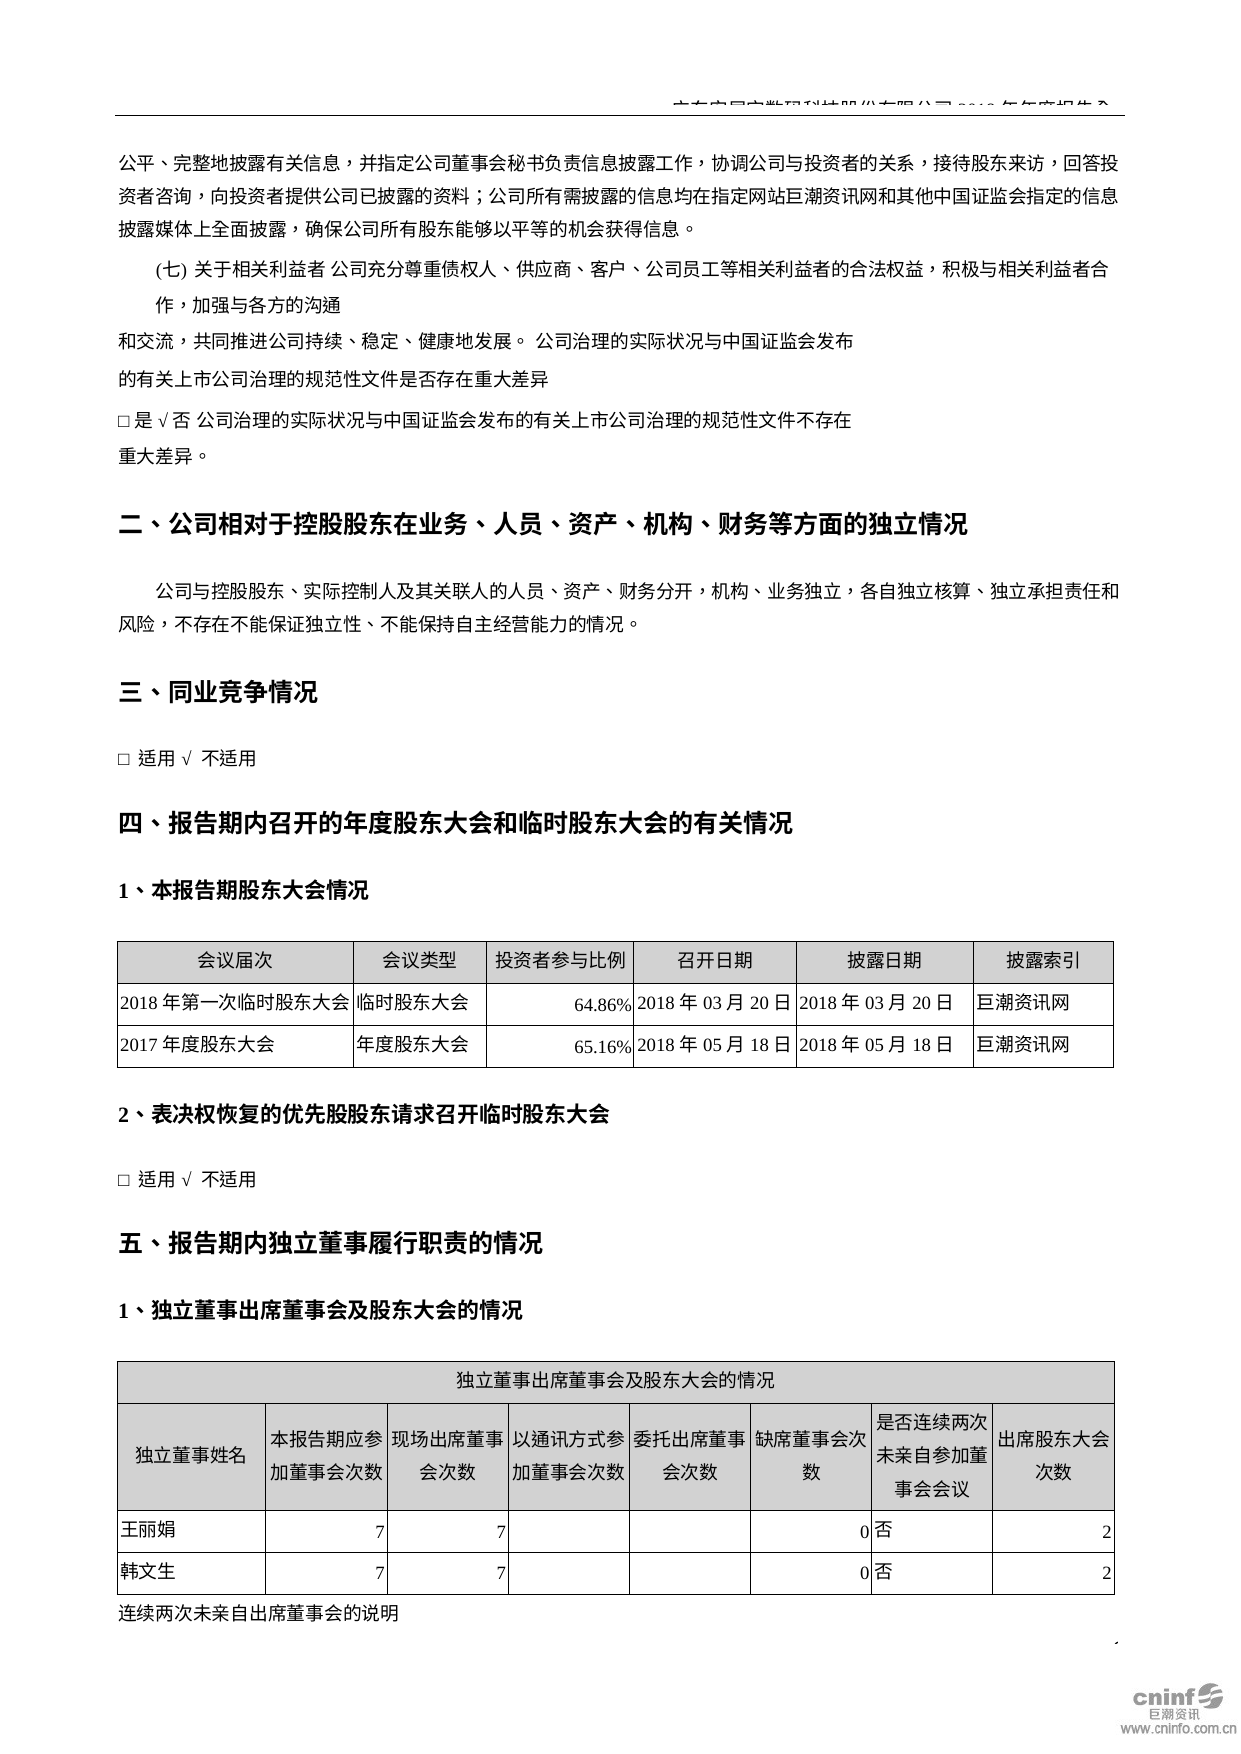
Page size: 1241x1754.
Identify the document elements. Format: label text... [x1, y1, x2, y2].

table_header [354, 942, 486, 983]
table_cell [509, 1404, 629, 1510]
text □ 是 √ 否 公司治理的实际状况与中国证监会发布的有关上市公司治理的规范性文件不存在重大差异。 [118, 407, 870, 468]
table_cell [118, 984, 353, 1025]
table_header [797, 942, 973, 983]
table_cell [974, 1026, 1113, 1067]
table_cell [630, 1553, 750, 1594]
picture [1115, 1680, 1240, 1737]
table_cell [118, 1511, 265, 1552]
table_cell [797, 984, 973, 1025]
text 连续两次未亲自出席董事会的说明 [118, 1600, 1122, 1626]
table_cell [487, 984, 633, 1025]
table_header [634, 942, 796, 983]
subtitle 1、独立董事出席董事会及股东大会的情况 [118, 1295, 1122, 1325]
text □ 适用 √ 不适用 [118, 1166, 1122, 1191]
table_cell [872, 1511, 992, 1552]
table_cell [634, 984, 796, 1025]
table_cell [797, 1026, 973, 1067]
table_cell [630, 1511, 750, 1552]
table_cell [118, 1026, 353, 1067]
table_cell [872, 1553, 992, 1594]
subtitle 1、本报告期股东大会情况 [118, 875, 1240, 905]
text 公司与控股股东、实际控制人及其关联人的人员、资产、财务分开，机构、业务独立，各自独立核算、独立承担责任和 风险，不存在不能保证独立性、不能保持自主经营能力的情况。 [118, 578, 1122, 637]
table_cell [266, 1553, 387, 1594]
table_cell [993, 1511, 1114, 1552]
subtitle 二、公司相对于控股股东在业务、人员、资产、机构、财务等方面的独立情况 [118, 507, 1240, 541]
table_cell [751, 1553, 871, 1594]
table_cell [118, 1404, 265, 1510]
subtitle 2、表决权恢复的优先股股东请求召开临时股东大会 [118, 1099, 1122, 1129]
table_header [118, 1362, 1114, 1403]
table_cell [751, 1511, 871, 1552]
text 和交流，共同推进公司持续、稳定、健康地发展。 公司治理的实际状况与中国证监会发布的有关上市公司治理的规范性文件是否存在重大差异 [118, 328, 870, 392]
text (七) 关于相关利益者 公司充分尊重债权人、供应商、客户、公司员工等相关利益者的合法权益，积极与相关利益者合作，加强与各方的沟通 [156, 256, 1122, 317]
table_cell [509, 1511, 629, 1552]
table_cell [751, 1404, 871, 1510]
subtitle 五、报告期内独立董事履行职责的情况 [118, 1226, 1122, 1260]
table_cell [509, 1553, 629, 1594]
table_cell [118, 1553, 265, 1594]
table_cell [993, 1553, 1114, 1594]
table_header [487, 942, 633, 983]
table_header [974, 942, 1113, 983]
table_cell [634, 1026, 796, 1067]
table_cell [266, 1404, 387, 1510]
subtitle 四、报告期内召开的年度股东大会和临时股东大会的有关情况 [118, 806, 1240, 840]
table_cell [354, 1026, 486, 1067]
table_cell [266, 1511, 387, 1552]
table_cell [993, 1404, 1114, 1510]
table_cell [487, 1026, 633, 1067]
text 公平、完整地披露有关信息，并指定公司董事会秘书负责信息披露工作，协调公司与投资者的关系，接待股东来访，回答投 资者咨询，向投资者提供公司已披露的资料；公司所有需披露的信息均在指定网站巨潮资讯网和其他中国证监会指定的信息 披露媒体上全面披露，确保公司所有股东能够以平等的机会获得信息。 [118, 150, 1122, 242]
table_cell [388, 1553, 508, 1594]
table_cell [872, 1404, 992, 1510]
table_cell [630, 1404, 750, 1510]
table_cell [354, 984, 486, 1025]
text □ 适用 √ 不适用 [118, 746, 1240, 771]
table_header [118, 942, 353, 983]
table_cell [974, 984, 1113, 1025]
subtitle 三、同业竞争情况 [118, 674, 1240, 708]
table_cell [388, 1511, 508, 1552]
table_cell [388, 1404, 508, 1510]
